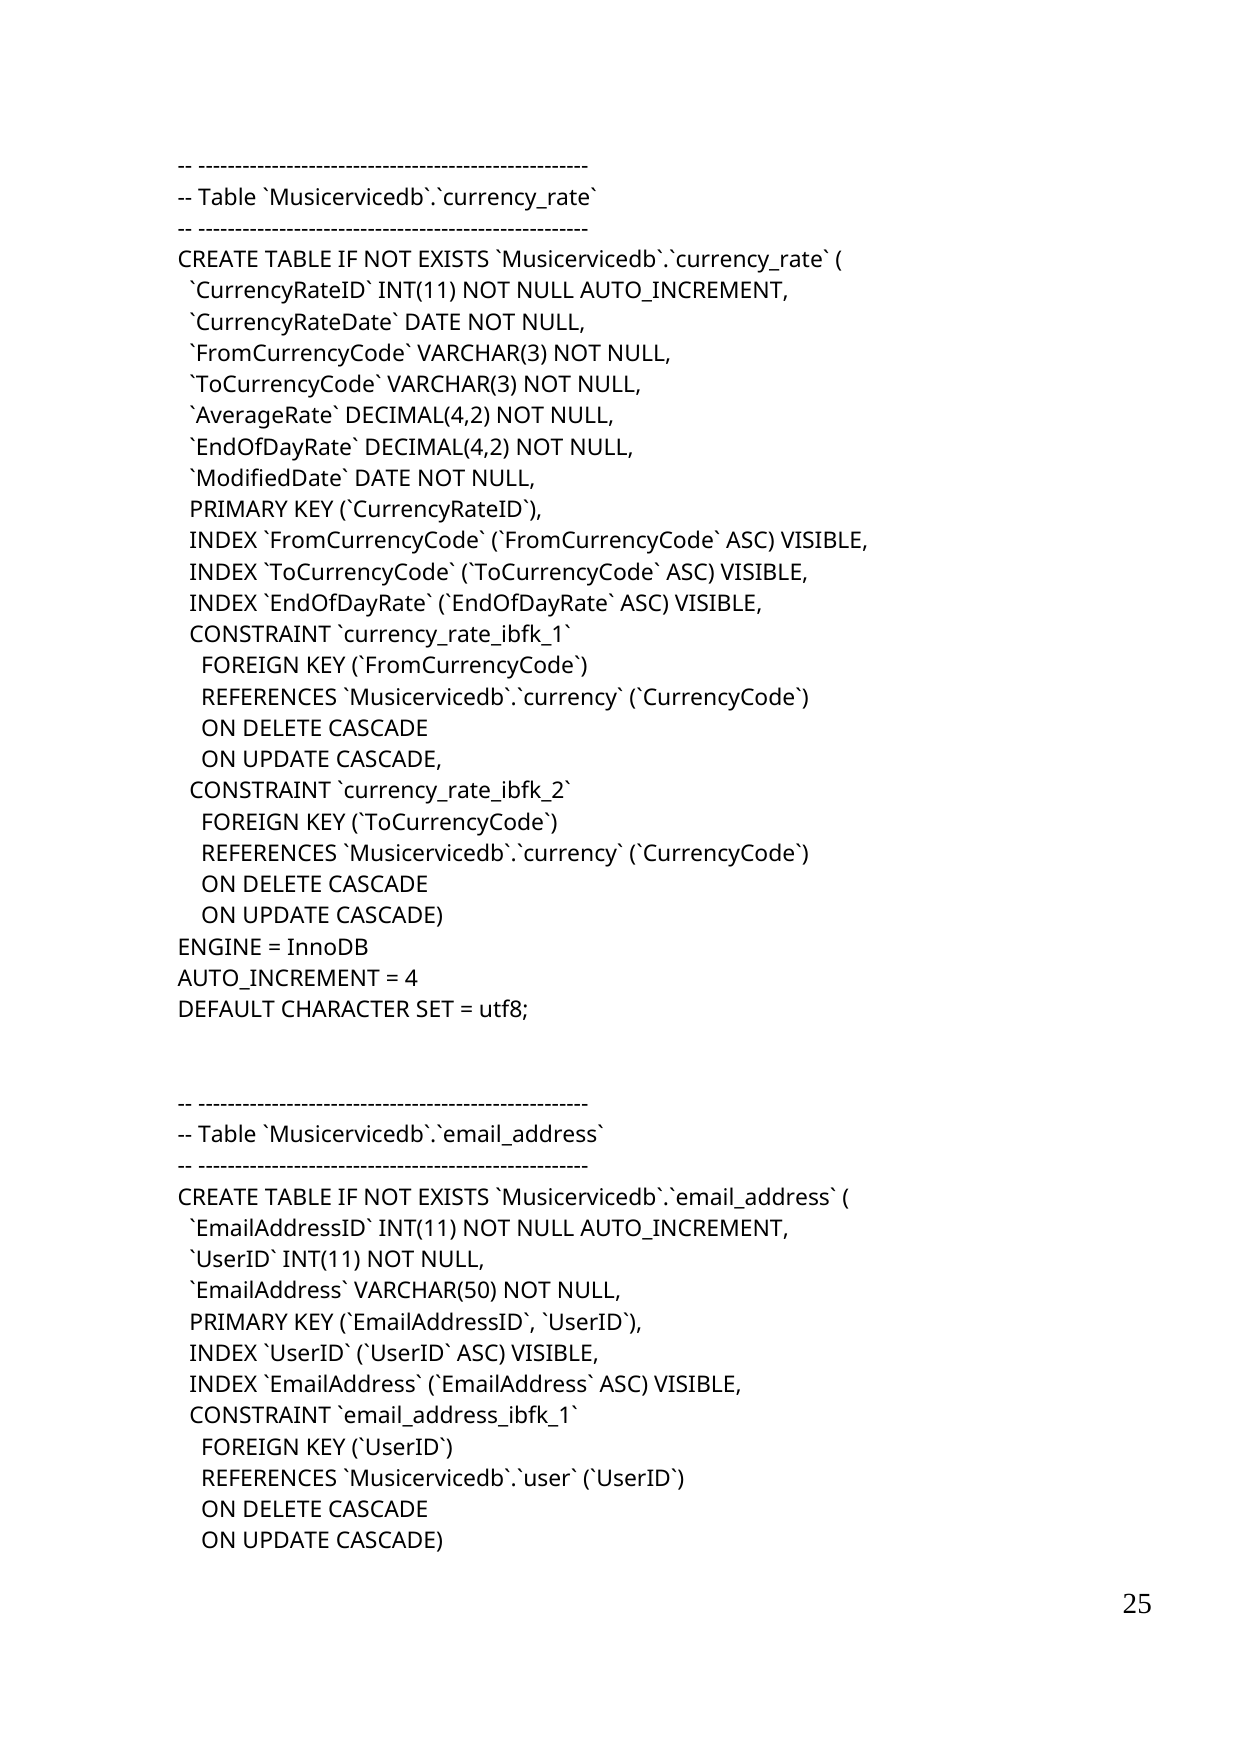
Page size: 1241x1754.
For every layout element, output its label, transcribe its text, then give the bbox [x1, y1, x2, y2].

text REFERENCES `Musicervicedb`.`user` (`UserID`) [177, 1462, 1152, 1493]
text ON UPDATE CASCADE, [177, 743, 1152, 774]
text `EmailAddress` VARCHAR(50) NOT NULL, [177, 1274, 1152, 1306]
text `EmailAddressID` INT(11) NOT NULL AUTO_INCREMENT, [177, 1212, 1152, 1243]
text ON UPDATE CASCADE) [177, 899, 1152, 931]
text CREATE TABLE IF NOT EXISTS `Musicervicedb`.`email_address` ( [177, 1181, 1152, 1212]
text `UserID` INT(11) NOT NULL, [177, 1243, 1152, 1274]
text REFERENCES `Musicervicedb`.`currency` (`CurrencyCode`) [177, 837, 1152, 868]
text -- ----------------------------------------------------- [177, 1149, 1152, 1181]
text INDEX `FromCurrencyCode` (`FromCurrencyCode` ASC) VISIBLE, [177, 524, 1152, 556]
text `AverageRate` DECIMAL(4,2) NOT NULL, [177, 399, 1152, 431]
text -- ----------------------------------------------------- [177, 212, 1152, 243]
text -- Table `Musicervicedb`.`currency_rate` [177, 181, 1152, 212]
text DEFAULT CHARACTER SET = utf8; [177, 993, 1152, 1024]
text PRIMARY KEY (`EmailAddressID`, `UserID`), [177, 1306, 1152, 1337]
text -- ----------------------------------------------------- [177, 1087, 1152, 1118]
text ON DELETE CASCADE [177, 1493, 1152, 1524]
text INDEX `EmailAddress` (`EmailAddress` ASC) VISIBLE, [177, 1368, 1152, 1399]
text `CurrencyRateID` INT(11) NOT NULL AUTO_INCREMENT, [177, 274, 1152, 306]
text REFERENCES `Musicervicedb`.`currency` (`CurrencyCode`) [177, 681, 1152, 712]
text `ToCurrencyCode` VARCHAR(3) NOT NULL, [177, 368, 1152, 399]
text CONSTRAINT `email_address_ibfk_1` [177, 1399, 1152, 1431]
text ON UPDATE CASCADE) [177, 1524, 1152, 1556]
text INDEX `UserID` (`UserID` ASC) VISIBLE, [177, 1337, 1152, 1368]
text -- Table `Musicervicedb`.`email_address` [177, 1118, 1152, 1149]
text FOREIGN KEY (`UserID`) [177, 1431, 1152, 1462]
text `CurrencyRateDate` DATE NOT NULL, [177, 306, 1152, 337]
text CONSTRAINT `currency_rate_ibfk_2` [177, 774, 1152, 806]
text AUTO_INCREMENT = 4 [177, 962, 1152, 993]
text PRIMARY KEY (`CurrencyRateID`), [177, 493, 1152, 524]
text ENGINE = InnoDB [177, 931, 1152, 962]
text ON DELETE CASCADE [177, 868, 1152, 899]
text INDEX `EndOfDayRate` (`EndOfDayRate` ASC) VISIBLE, [177, 587, 1152, 618]
text `ModifiedDate` DATE NOT NULL, [177, 462, 1152, 493]
text `FromCurrencyCode` VARCHAR(3) NOT NULL, [177, 337, 1152, 368]
text -- ----------------------------------------------------- [177, 149, 1152, 181]
text CREATE TABLE IF NOT EXISTS `Musicervicedb`.`currency_rate` ( [177, 243, 1152, 274]
text `EndOfDayRate` DECIMAL(4,2) NOT NULL, [177, 431, 1152, 462]
text ON DELETE CASCADE [177, 712, 1152, 743]
text FOREIGN KEY (`ToCurrencyCode`) [177, 806, 1152, 837]
text FOREIGN KEY (`FromCurrencyCode`) [177, 649, 1152, 681]
text CONSTRAINT `currency_rate_ibfk_1` [177, 618, 1152, 649]
text INDEX `ToCurrencyCode` (`ToCurrencyCode` ASC) VISIBLE, [177, 556, 1152, 587]
